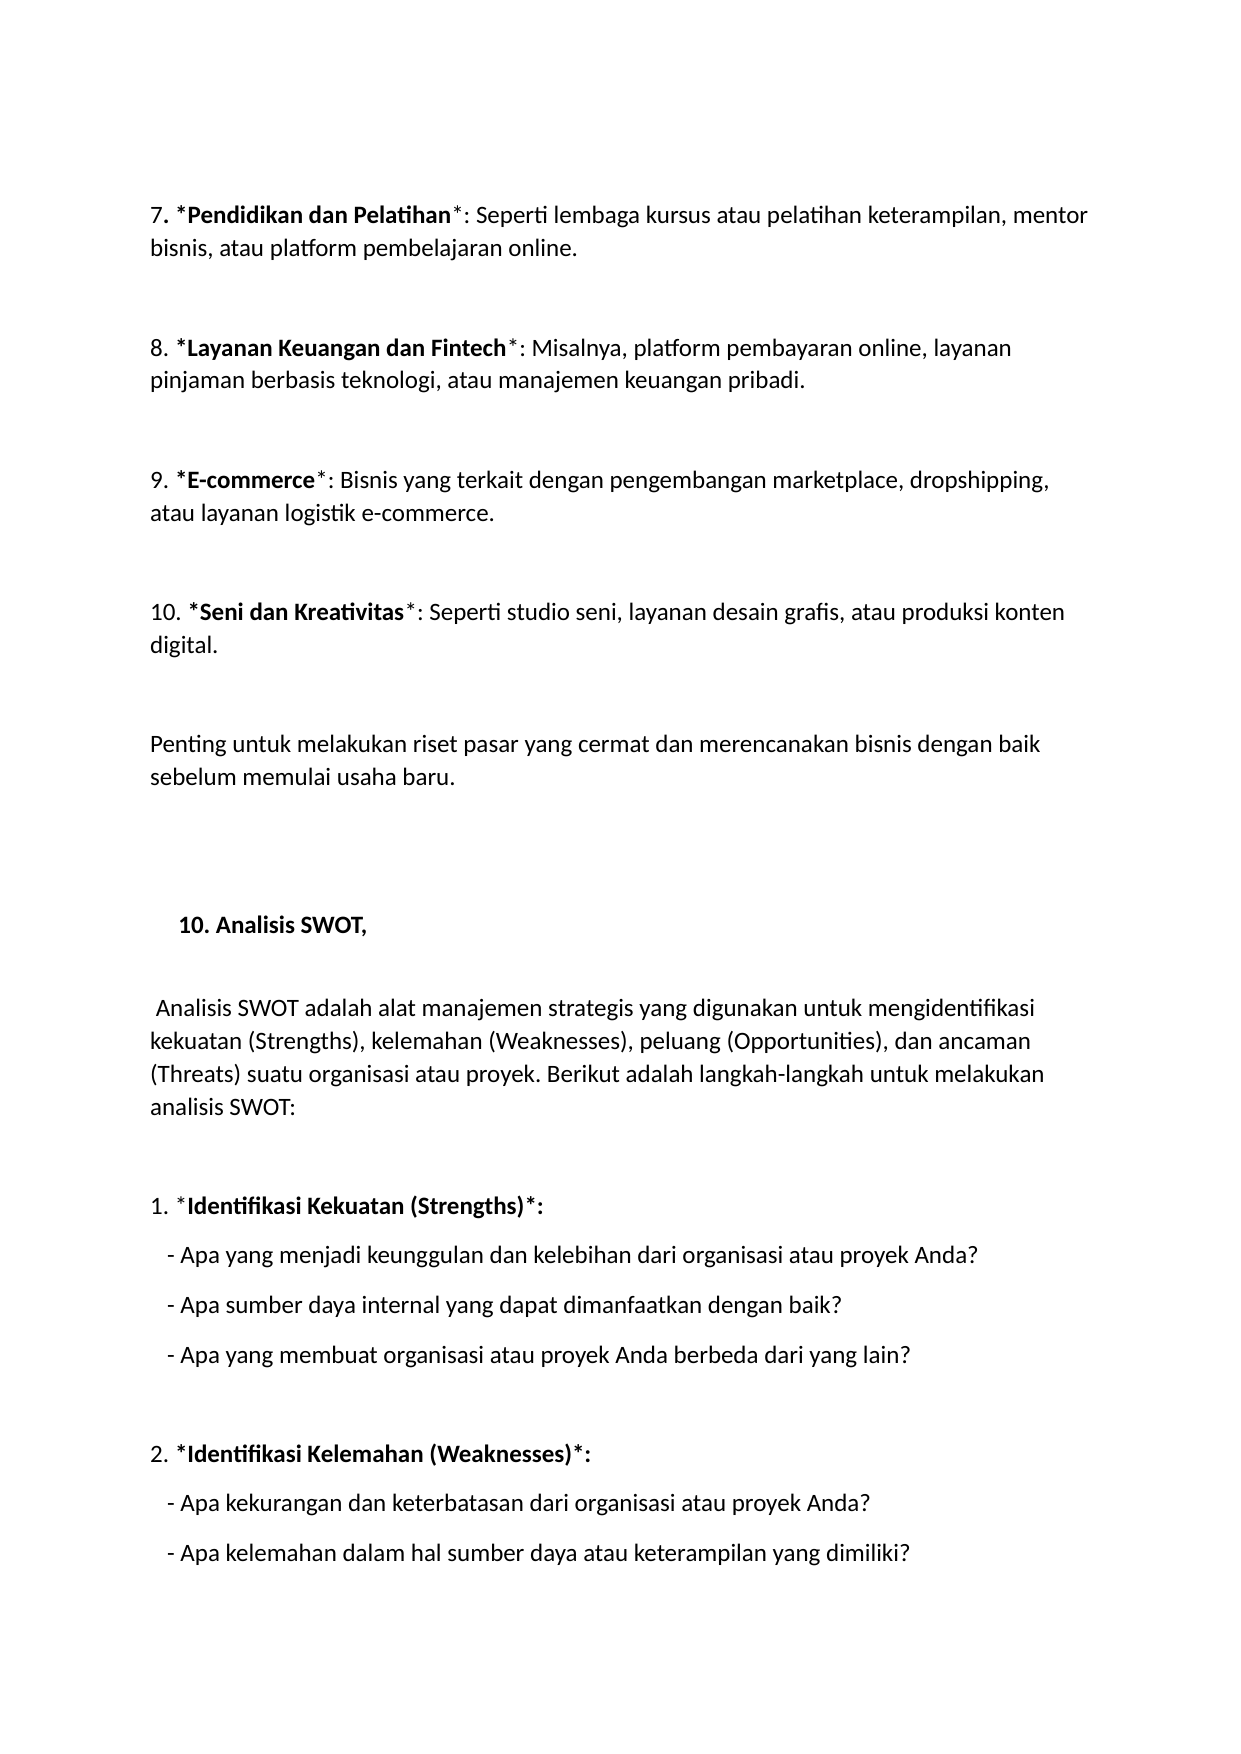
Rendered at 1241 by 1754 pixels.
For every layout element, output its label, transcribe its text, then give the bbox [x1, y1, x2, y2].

text - Apa yang menjadi keunggulan dan kelebihan dari organisasi atau proyek Anda? [150, 1239, 1090, 1270]
text 1. *Identifikasi Kekuatan (Strengths)*: [150, 1190, 1090, 1221]
text 10. *Seni dan Kreativitas*: Seperti studio seni, layanan desain grafis, atau produksi konten digital. [150, 596, 1090, 659]
text 7. *Pendidikan dan Pelatihan*: Seperti lembaga kursus atau pelatihan keterampilan, mentor bisnis, atau platform pembelajaran online. [150, 199, 1090, 263]
text - Apa yang membuat organisasi atau proyek Anda berbeda dari yang lain? [150, 1339, 1090, 1369]
text 9. *E-commerce*: Bisnis yang terkait dengan pengembangan marketplace, dropshipping, atau layanan logistik e-commerce. [150, 464, 1090, 527]
list Analisis SWOT, [178, 909, 1090, 940]
text Penting untuk melakukan riset pasar yang cermat dan merencanakan bisnis dengan baik sebelum memulai usaha baru. [150, 728, 1090, 791]
text 2. *Identifikasi Kelemahan (Weaknesses)*: [150, 1438, 1090, 1468]
text - Apa sumber daya internal yang dapat dimanfaatkan dengan baik? [150, 1289, 1090, 1320]
text 8. *Layanan Keuangan dan Fintech*: Misalnya, platform pembayaran online, layanan pinjaman berbasis teknologi, atau manajemen keuangan pribadi. [150, 332, 1090, 395]
text - Apa kekurangan dan keterbatasan dari organisasi atau proyek Anda? [150, 1487, 1090, 1518]
text Analisis SWOT adalah alat manajemen strategis yang digunakan untuk mengidentifikasi kekuatan (Strengths), kelemahan (Weaknesses), peluang (Opportunities), dan ancaman (Threats) suatu organisasi atau proyek. Berikut adalah langkah-langkah untuk melakukan analisis SWOT: [150, 992, 1090, 1121]
text - Apa kelemahan dalam hal sumber daya atau keterampilan yang dimiliki? [150, 1537, 1090, 1568]
